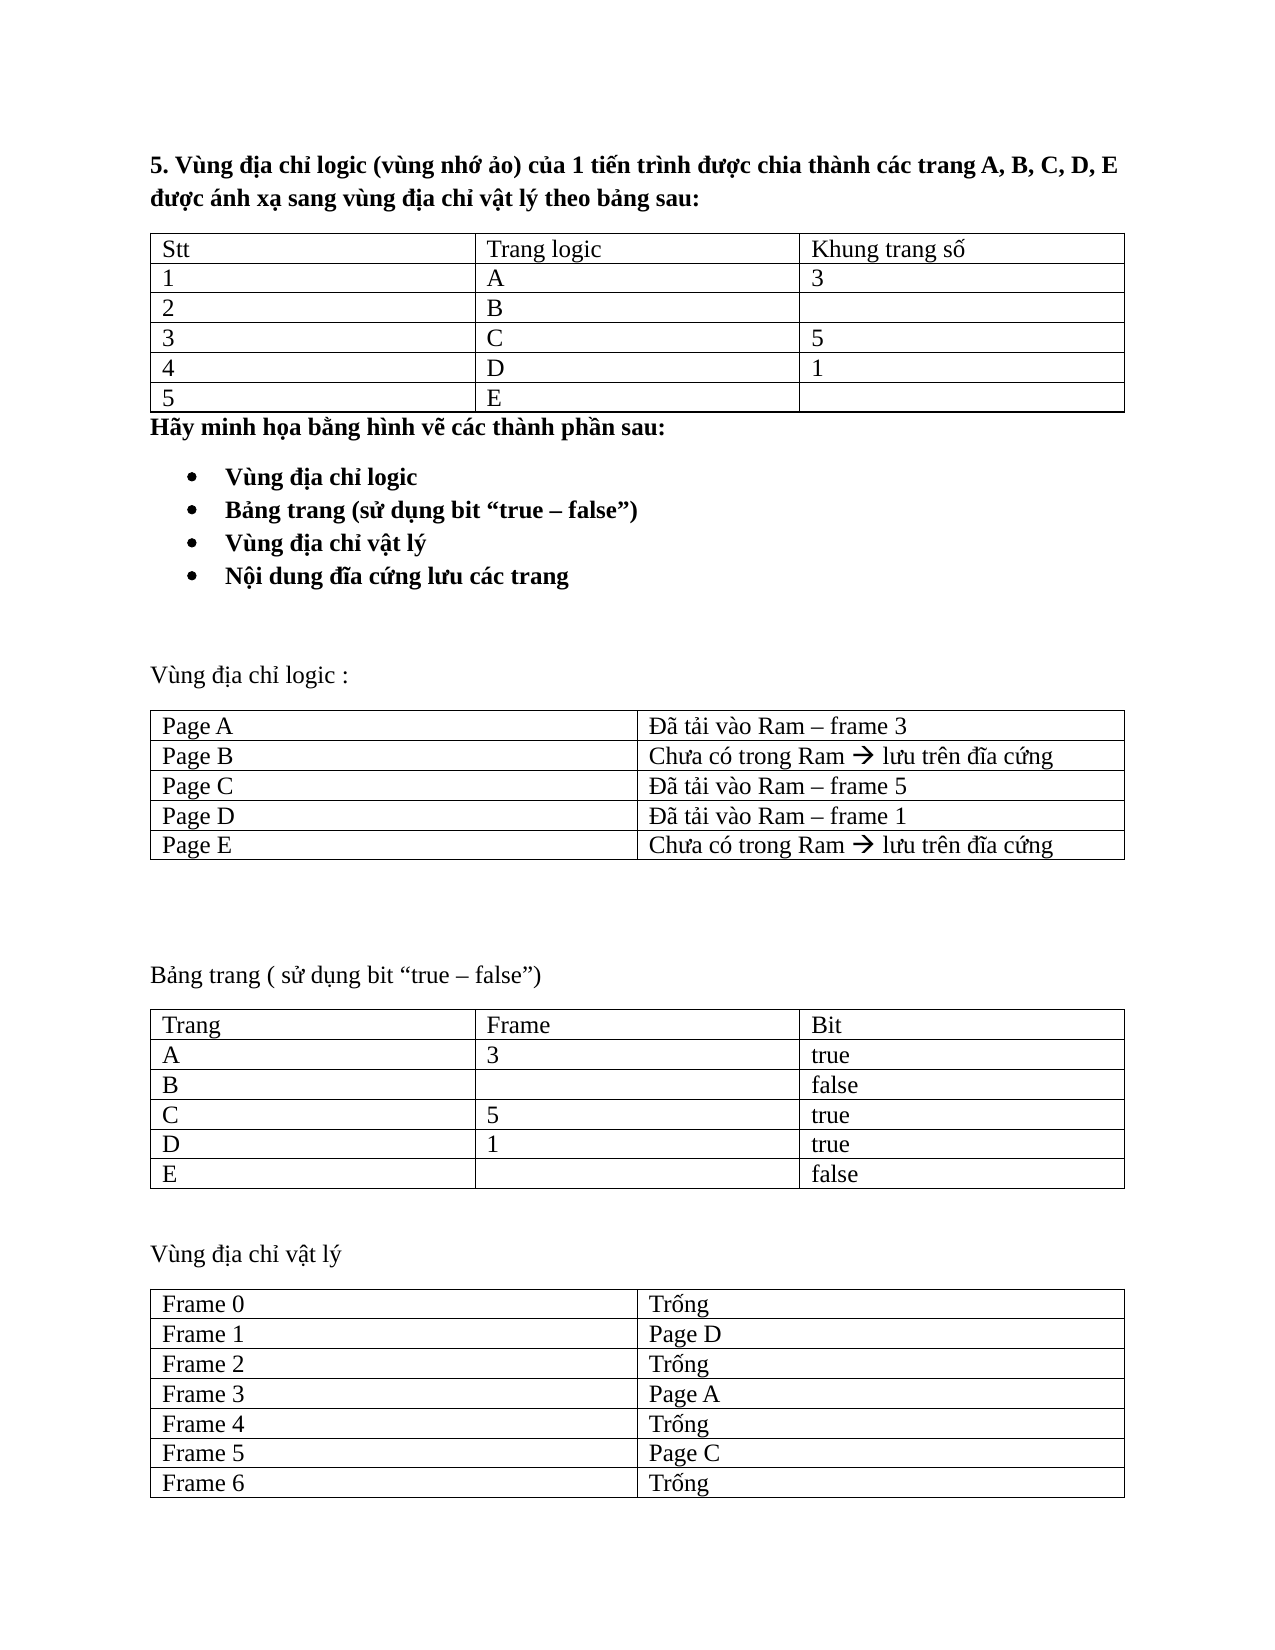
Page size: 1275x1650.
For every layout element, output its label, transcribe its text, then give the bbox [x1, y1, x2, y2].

table_cell D [151, 1130, 475, 1158]
table_cell Page E [151, 831, 637, 859]
table_cell Frame 1 [151, 1319, 637, 1348]
table_cell 1 [476, 1130, 799, 1158]
table_header Stt [151, 234, 475, 262]
table_cell Page C [638, 1439, 1124, 1467]
table_cell 5 [476, 1100, 799, 1128]
text Vùng địa chỉ logic : [150, 661, 1125, 689]
text Hãy minh họa bằng hình vẽ các thành phần sau: [150, 413, 1125, 441]
table_cell 1 [800, 353, 1124, 382]
table_cell Trống [638, 1349, 1124, 1378]
table_cell E [151, 1159, 475, 1188]
table_cell Page D [151, 801, 637, 829]
table_cell [800, 383, 1124, 411]
table_header Trang logic [476, 234, 799, 262]
text Vùng địa chỉ vật lý [150, 1239, 1125, 1268]
table_cell A [476, 264, 799, 292]
table_cell Page C [151, 771, 637, 800]
table_cell 5 [151, 383, 475, 411]
table_cell Trống [638, 1468, 1124, 1497]
table_cell [800, 293, 1124, 322]
list Nội dung đĩa cứng lưu các trang [187, 561, 1125, 590]
table_header Frame 0 [151, 1290, 637, 1318]
table_cell 2 [151, 293, 475, 322]
table_cell Frame 3 [151, 1379, 637, 1408]
table_cell Đã tải vào Ram – frame 1 [638, 801, 1124, 829]
table_cell Page B [151, 741, 637, 770]
table_cell B [476, 293, 799, 322]
text 5. Vùng địa chỉ logic (vùng nhớ ảo) của 1 tiến trình được chia thành các trang A, B, C, D, E được ánh xạ sang vùng địa chỉ vật lý theo bảng sau: [150, 150, 1125, 212]
table_cell Chưa có trong Ram lưu trên đĩa cứng [638, 831, 1124, 859]
table_cell Trống [638, 1409, 1124, 1437]
list Vùng địa chỉ logic [187, 462, 1125, 491]
table_header Frame [476, 1010, 799, 1039]
table_cell Page D [638, 1319, 1124, 1348]
table_cell 3 [800, 264, 1124, 292]
list Vùng địa chỉ vật lý [187, 528, 1125, 557]
table_header Đã tải vào Ram – frame 3 [638, 711, 1124, 740]
table_header Trống [638, 1290, 1124, 1318]
table_cell Frame 2 [151, 1349, 637, 1378]
table_cell Frame 5 [151, 1439, 637, 1467]
table_cell Chưa có trong Ram lưu trên đĩa cứng [638, 741, 1124, 770]
table_cell C [476, 323, 799, 352]
list Bảng trang (sử dụng bit “true – false”) [187, 495, 1125, 524]
table_cell 3 [151, 323, 475, 352]
table_cell Page A [638, 1379, 1124, 1408]
text Bảng trang ( sử dụng bit “true – false”) [150, 960, 1125, 988]
table_cell E [476, 383, 799, 411]
table_cell Frame 6 [151, 1468, 637, 1497]
table_cell 1 [151, 264, 475, 292]
table_cell B [151, 1070, 475, 1099]
table_cell Đã tải vào Ram – frame 5 [638, 771, 1124, 800]
table_header Page A [151, 711, 637, 740]
table_cell true [800, 1040, 1124, 1069]
table_cell true [800, 1100, 1124, 1128]
table_cell false [800, 1070, 1124, 1099]
table_cell false [800, 1159, 1124, 1188]
table_cell 4 [151, 353, 475, 382]
table_cell Frame 4 [151, 1409, 637, 1437]
table_header Khung trang số [800, 234, 1124, 262]
table_cell 5 [800, 323, 1124, 352]
table_cell [476, 1070, 799, 1099]
table_cell D [476, 353, 799, 382]
table_cell 3 [476, 1040, 799, 1069]
table_cell C [151, 1100, 475, 1128]
table_cell A [151, 1040, 475, 1069]
table_cell true [800, 1130, 1124, 1158]
table_cell [476, 1159, 799, 1188]
table_header Trang [151, 1010, 475, 1039]
table_header Bit [800, 1010, 1124, 1039]
